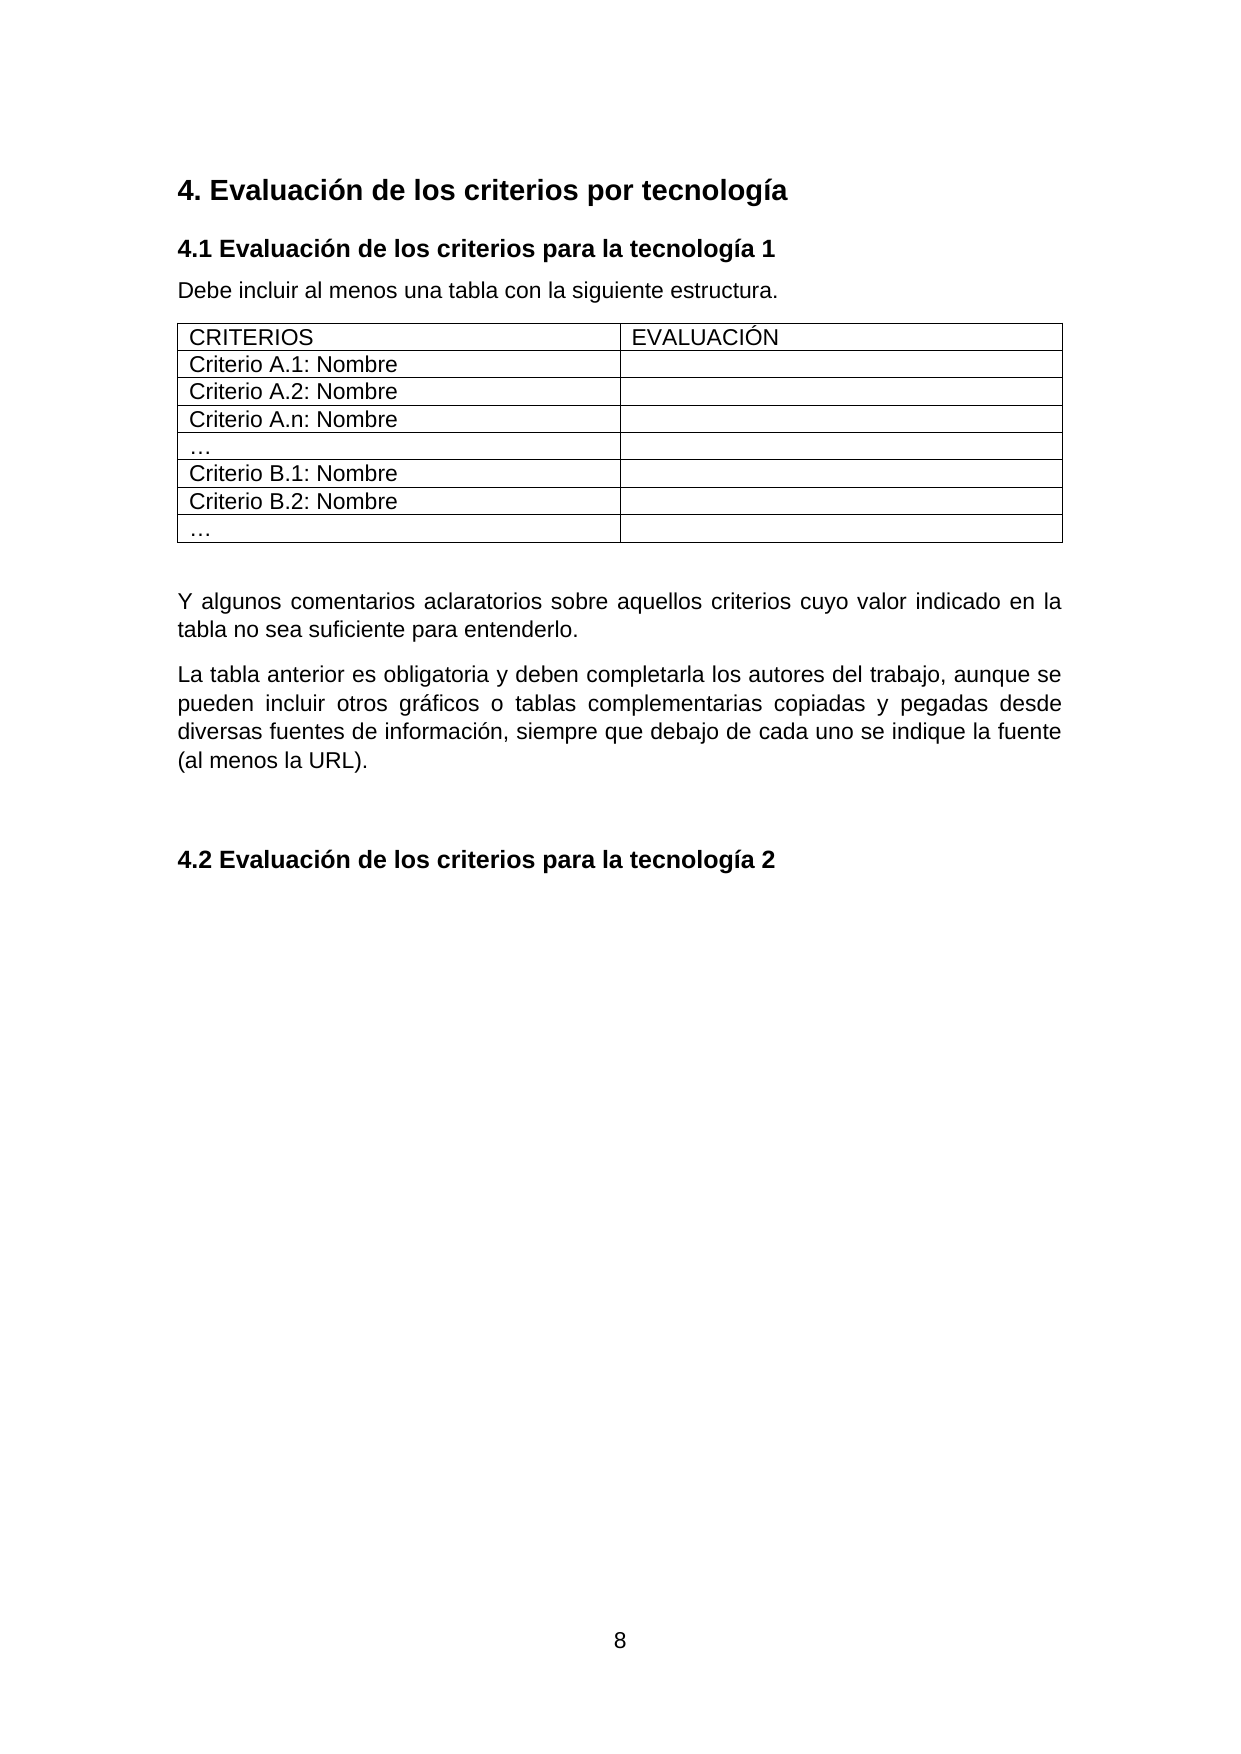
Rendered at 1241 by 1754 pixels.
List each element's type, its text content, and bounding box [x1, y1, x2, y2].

text Debe incluir al menos una tabla con la siguiente estructura. [177, 277, 1063, 304]
subtitle 4. Evaluación de los criterios por tecnología [177, 173, 1063, 206]
subtitle 4.2 Evaluación de los criterios para la tecnología 2 [177, 845, 1063, 874]
text La tabla anterior es obligatoria y deben completarla los autores del trabajo, aunque se pueden incluir otros gráficos o tablas complementarias copiadas y pegadas desde diversas fuentes de información, siempre que debajo de cada uno se indique la fuente (al menos la URL). [177, 661, 1063, 773]
table_cell [621, 406, 1062, 432]
table_cell [621, 488, 1062, 514]
table_cell Criterio B.1: Nombre [178, 460, 620, 487]
table_cell Criterio A.1: Nombre [178, 351, 620, 377]
table_cell Criterio B.2: Nombre [178, 488, 620, 514]
table_header CRITERIOS [178, 324, 620, 350]
table_cell [621, 351, 1062, 377]
table_header EVALUACIÓN [621, 324, 1062, 350]
table_cell [621, 433, 1062, 459]
table_cell [621, 460, 1062, 487]
table_cell … [178, 433, 620, 459]
text Y algunos comentarios aclaratorios sobre aquellos criterios cuyo valor indicado en la tabla no sea suficiente para entenderlo. [177, 588, 1063, 642]
table_cell … [178, 515, 620, 542]
table_cell [621, 515, 1062, 542]
table_cell Criterio A.n: Nombre [178, 406, 620, 432]
subtitle 4.1 Evaluación de los criterios para la tecnología 1 [177, 234, 1063, 262]
table_cell [621, 378, 1062, 404]
table_cell Criterio A.2: Nombre [178, 378, 620, 404]
